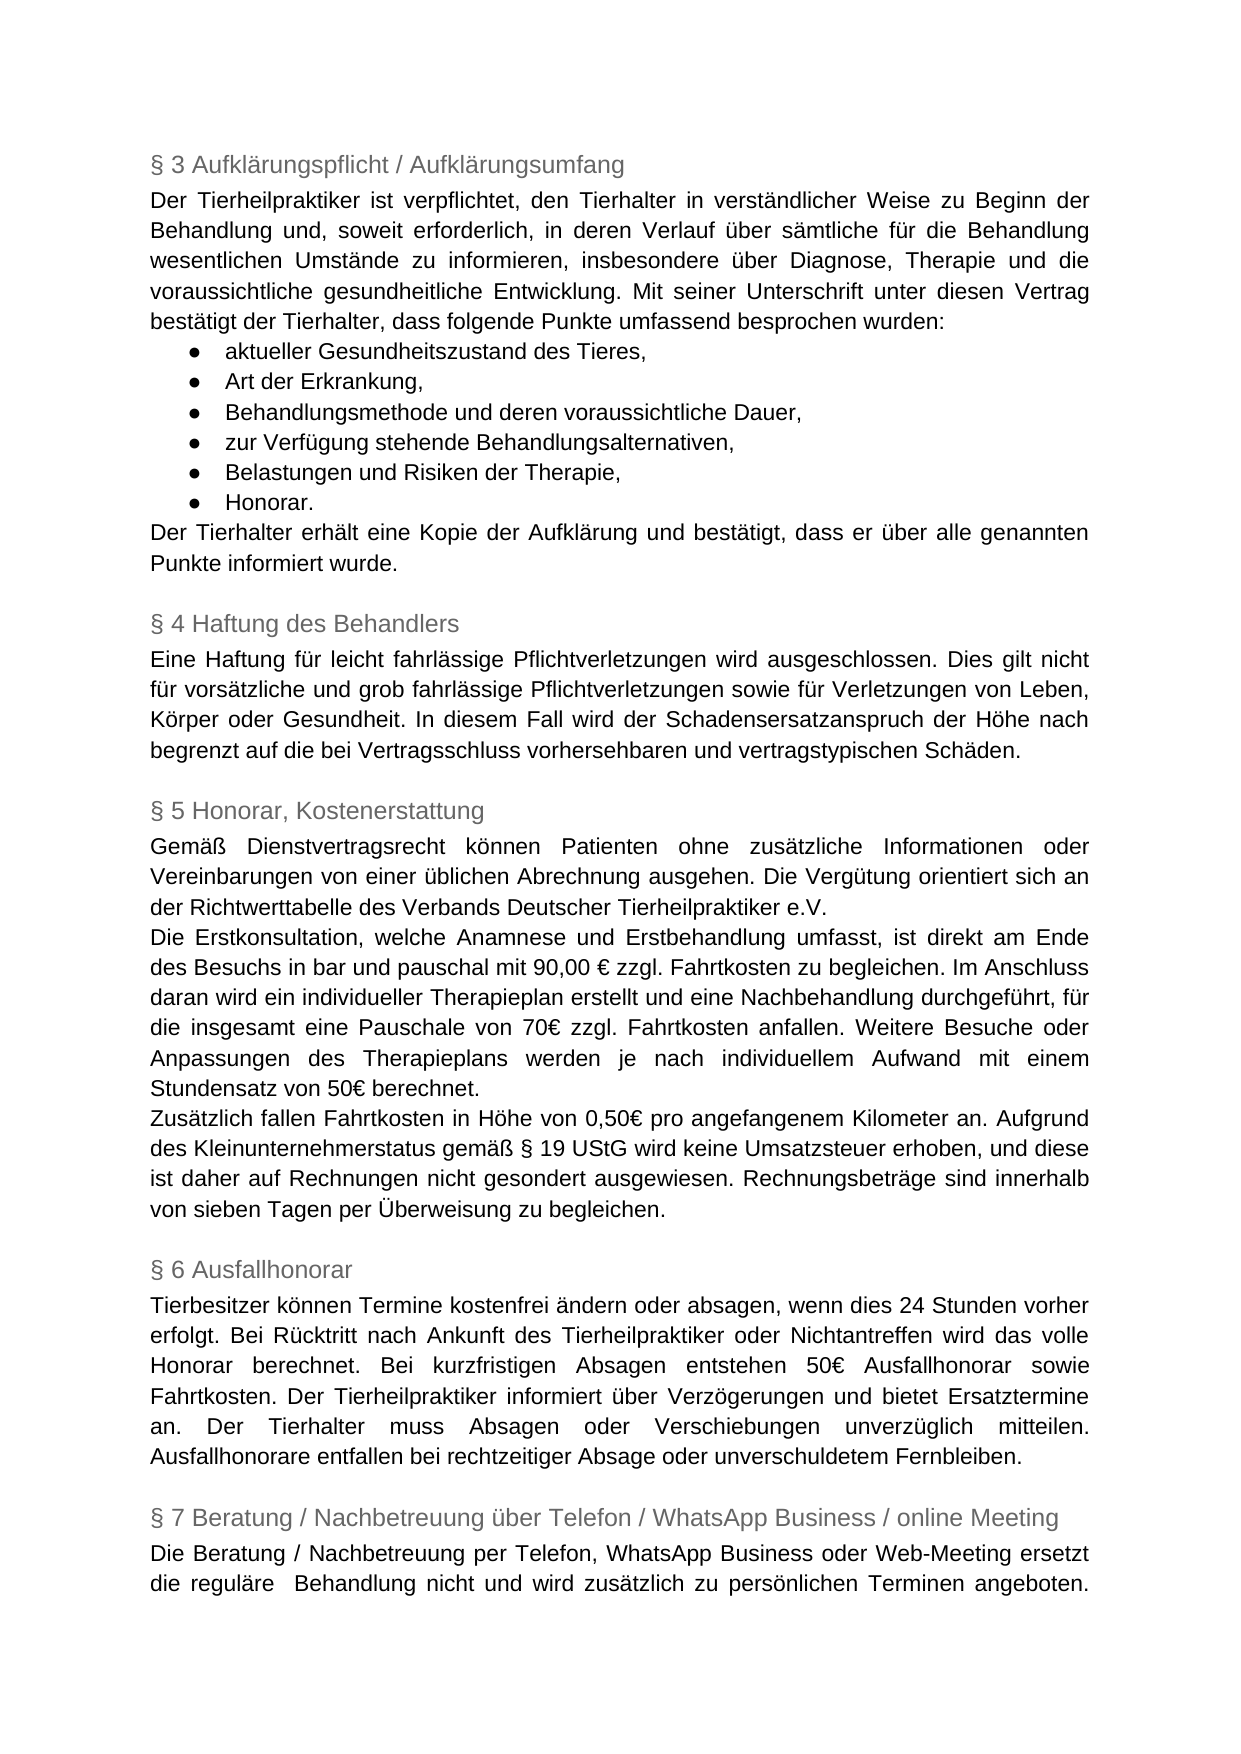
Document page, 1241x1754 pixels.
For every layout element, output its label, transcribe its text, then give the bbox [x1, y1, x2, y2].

text Der Tierheilpraktiker ist verpflichtet, den Tierhalter in verständlicher Weise zu Beginn der Behandlung und, soweit erforderlich, in deren Verlauf über sämtliche für die Behandlung wesentlichen Umstände zu informieren, insbesondere über Diagnose, Therapie und die voraussichtliche gesundheitliche Entwicklung. Mit seiner Unterschrift unter diesen Vertrag bestätigt der Tierhalter, dass folgende Punkte umfassend besprochen wurden: [150, 187, 1090, 334]
list Honorar. [187, 489, 1090, 516]
text Die Erstkonsultation, welche Anamnese und Erstbehandlung umfasst, ist direkt am Ende des Besuchs in bar und pauschal mit 90,00 € zzgl. Fahrtkosten zu begleichen. Im Anschluss daran wird ein individueller Therapieplan erstellt und eine Nachbehandlung durchgeführt, für die insgesamt eine Pauschale von 70€ zzgl. Fahrtkosten anfallen. Weitere Besuche oder Anpassungen des Therapieplans werden je nach individuellem Aufwand mit einem Stundensatz von 50€ berechnet. [150, 924, 1090, 1101]
list Behandlungsmethode und deren voraussichtliche Dauer, [187, 398, 1090, 425]
list Art der Erkrankung, [187, 368, 1090, 395]
list zur Verfügung stehende Behandlungsalternativen, [187, 429, 1090, 455]
text Tierbesitzer können Termine kostenfrei ändern oder absagen, wenn dies 24 Stunden vorher erfolgt. Bei Rücktritt nach Ankunft des Tierheilpraktiker oder Nichtantreffen wird das volle Honorar berechnet. Bei kurzfristigen Absagen entstehen 50€ Ausfallhonorar sowie Fahrtkosten. Der Tierheilpraktiker informiert über Verzögerungen und bietet Ersatztermine an. Der Tierhalter muss Absagen oder Verschiebungen unverzüglich mitteilen. Ausfallhonorare entfallen bei rechtzeitiger Absage oder unverschuldetem Fernbleiben. [150, 1292, 1090, 1469]
list Belastungen und Risiken der Therapie, [187, 459, 1090, 485]
subtitle § 5 Honorar, Kostenerstattung [150, 796, 1090, 825]
text Eine Haftung für leicht fahrlässige Pflichtverletzungen wird ausgeschlossen. Dies gilt nicht für vorsätzliche und grob fahrlässige Pflichtverletzungen sowie für Verletzungen von Leben, Körper oder Gesundheit. In diesem Fall wird der Schadensersatzanspruch der Höhe nach begrenzt auf die bei Vertragsschluss vorhersehbaren und vertragstypischen Schäden. [150, 646, 1090, 763]
subtitle § 4 Haftung des Behandlers [150, 609, 1090, 638]
subtitle § 3 Aufklärungspflicht / Aufklärungsumfang [150, 150, 1090, 179]
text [150, 1539, 1090, 1596]
subtitle § 7 Beratung / Nachbetreuung über Telefon / WhatsApp Business / online Meeting [150, 1502, 1090, 1531]
text Zusätzlich fallen Fahrtkosten in Höhe von 0,50€ pro angefangenem Kilometer an. Aufgrund des Kleinunternehmerstatus gemäß § 19 UStG wird keine Umsatzsteuer erhoben, und diese ist daher auf Rechnungen nicht gesondert ausgewiesen. Rechnungsbeträge sind innerhalb von sieben Tagen per Überweisung zu begleichen. [150, 1105, 1090, 1222]
text Der Tierhalter erhält eine Kopie der Aufklärung und bestätigt, dass er über alle genannten Punkte informiert wurde. [150, 519, 1090, 576]
list aktueller Gesundheitszustand des Tieres, [187, 338, 1090, 364]
subtitle § 6 Ausfallhonorar [150, 1255, 1090, 1284]
text Gemäß Dienstvertragsrecht können Patienten ohne zusätzliche Informationen oder Vereinbarungen von einer üblichen Abrechnung ausgehen. Die Vergütung orientiert sich an der Richtwerttabelle des Verbands Deutscher Tierheilpraktiker e.V. [150, 833, 1090, 920]
